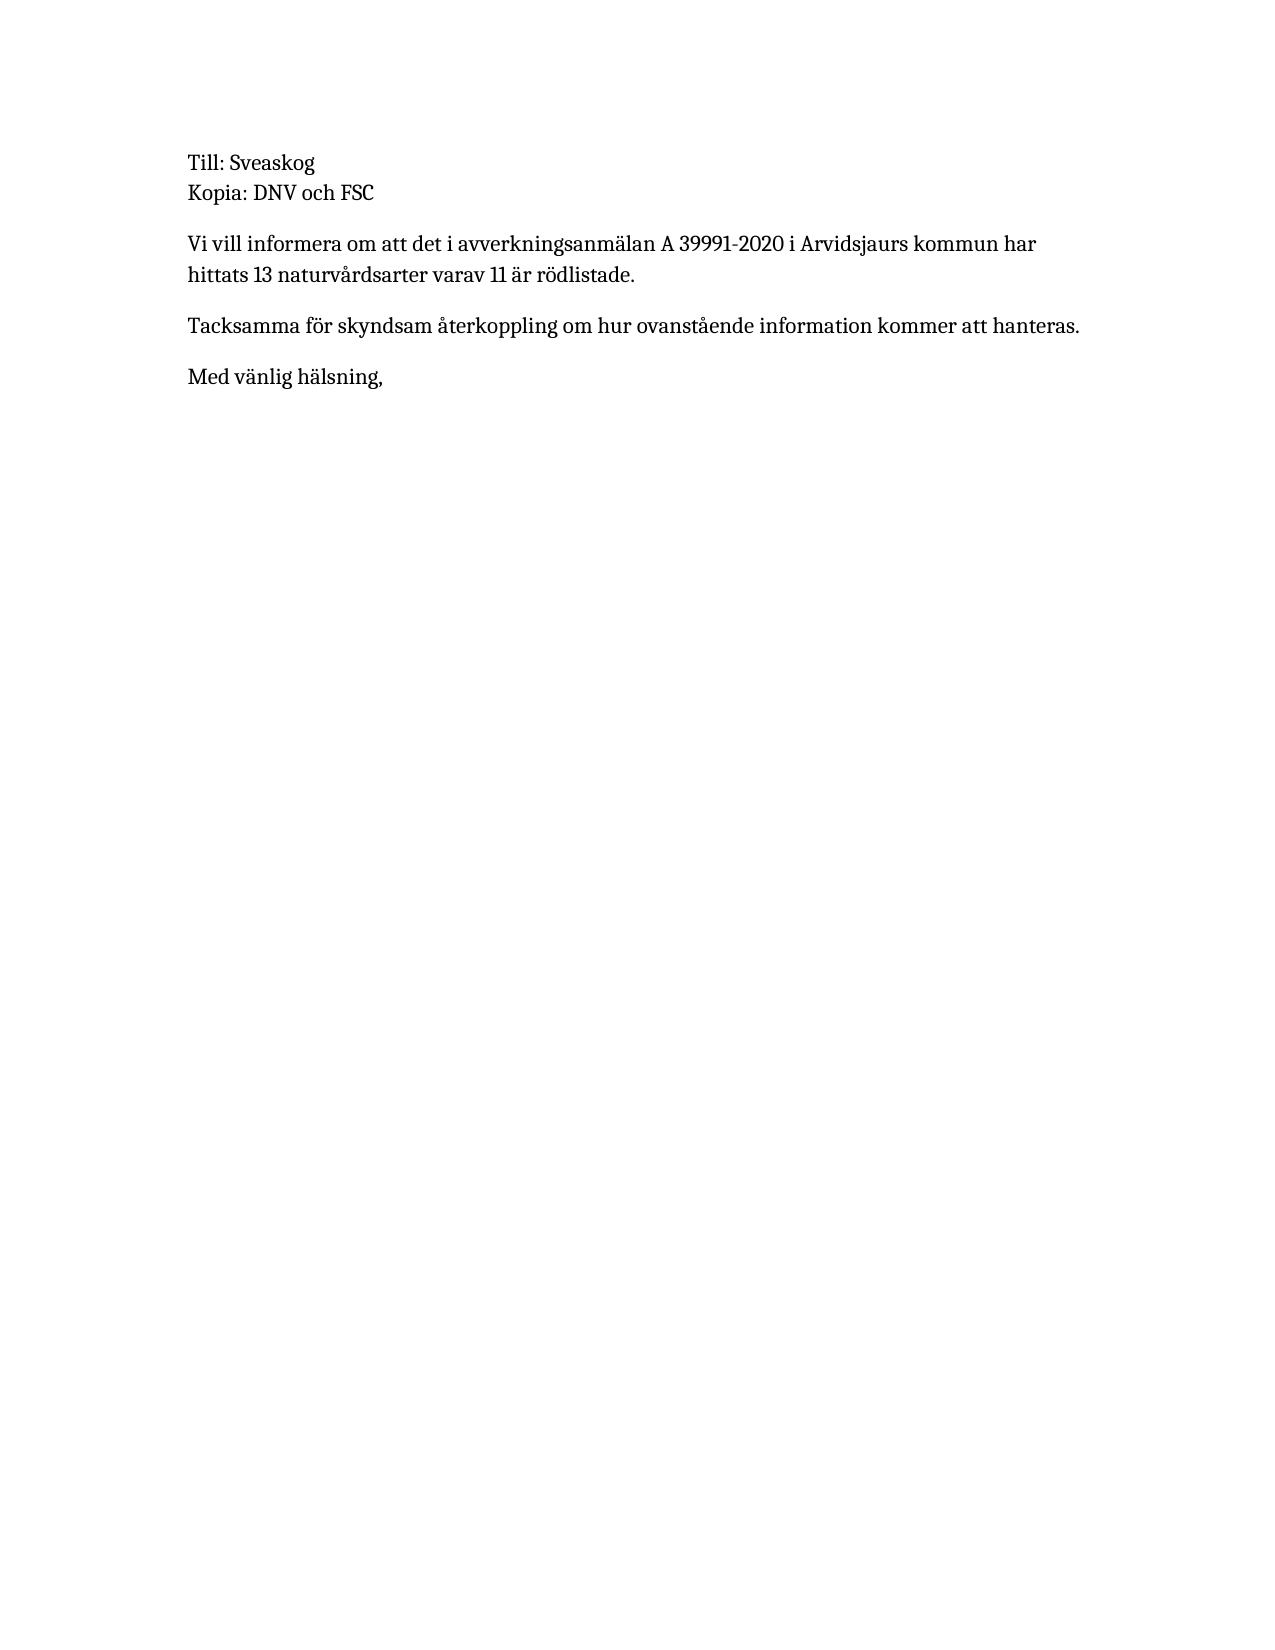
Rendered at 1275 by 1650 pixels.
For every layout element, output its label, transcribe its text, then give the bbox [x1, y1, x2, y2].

text Vi vill informera om att det i avverkningsanmälan A 39991-2020 i Arvidsjaurs kommun har hittats 13 naturvårdsarter varav 11 är rödlistade. [187, 231, 1087, 288]
text Med vänlig hälsning, [187, 363, 1087, 420]
text Till: Sveaskog Kopia: DNV och FSC [187, 150, 1087, 207]
text Tacksamma för skyndsam återkoppling om hur ovanstående information kommer att hanteras. [187, 312, 1087, 339]
